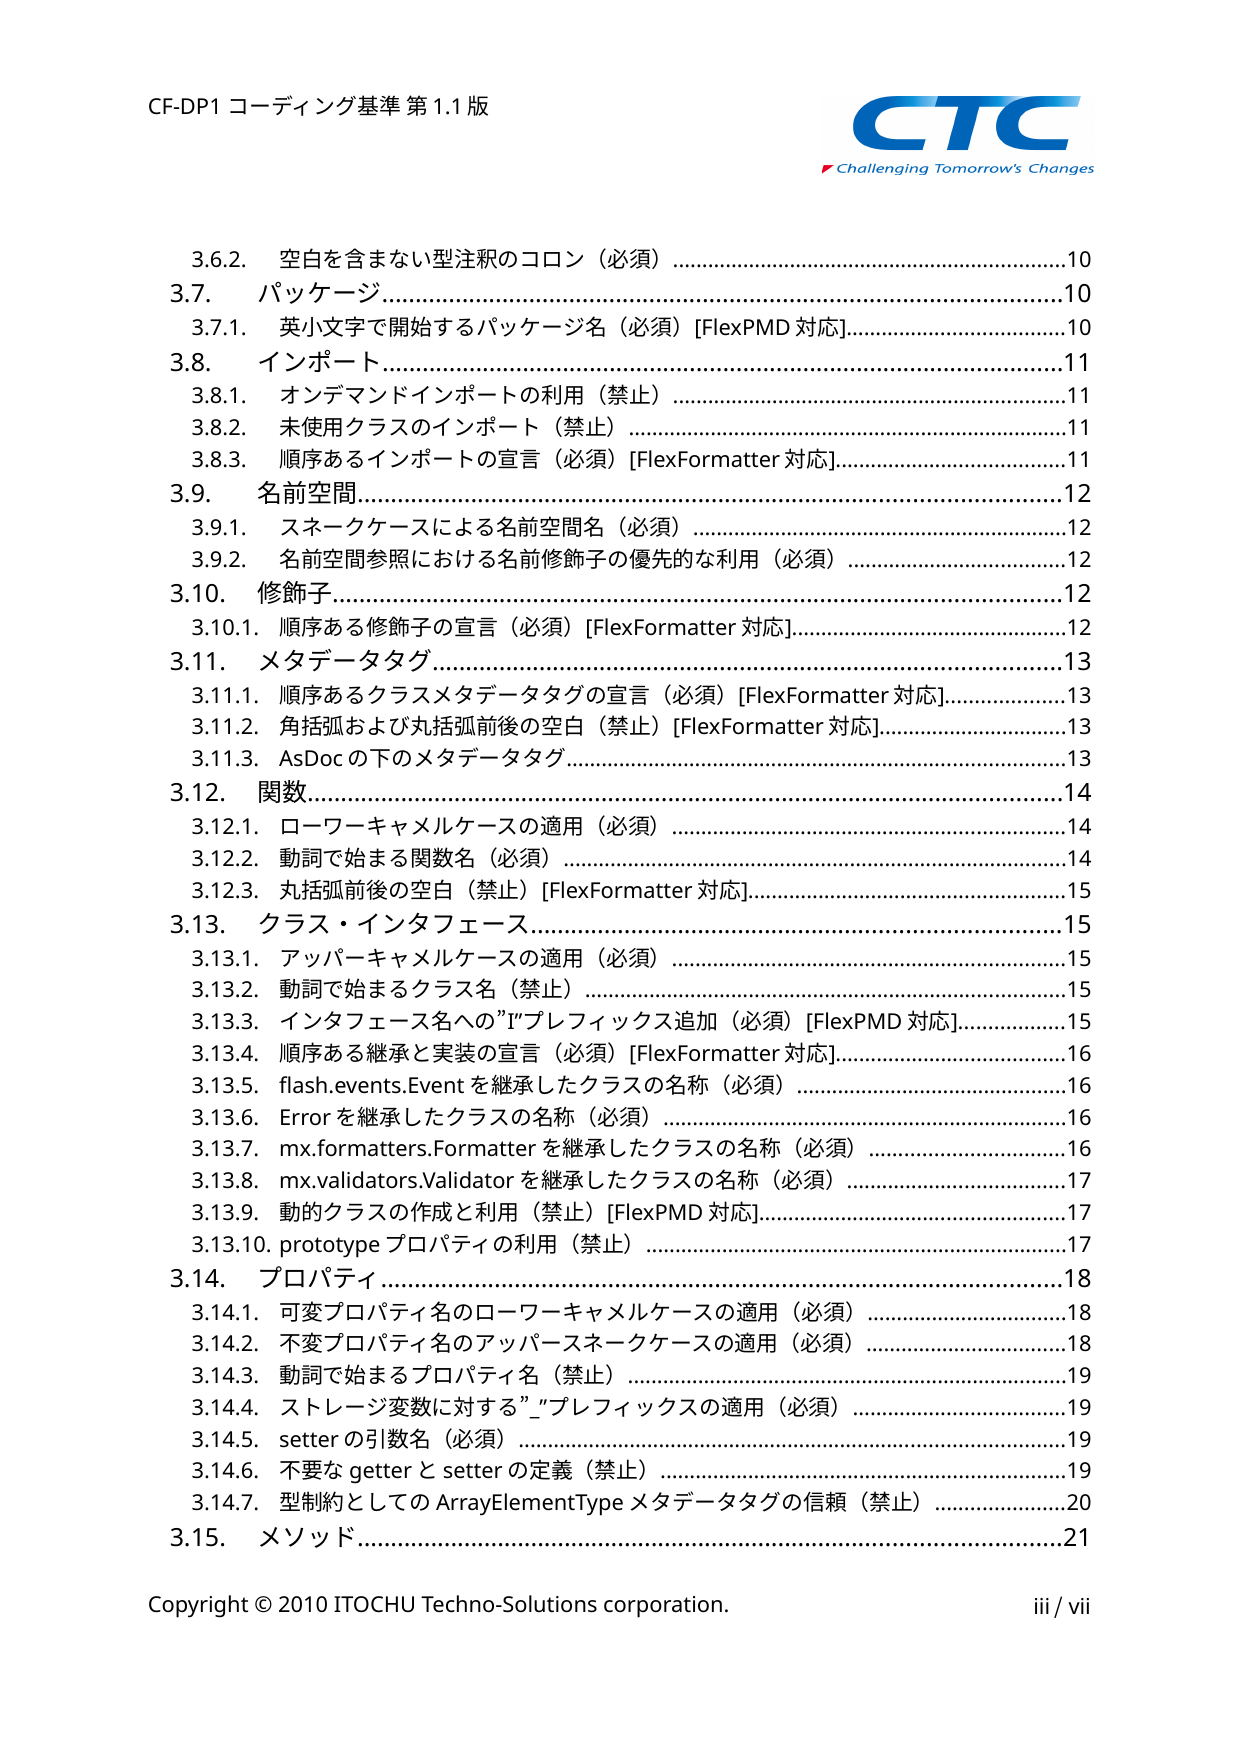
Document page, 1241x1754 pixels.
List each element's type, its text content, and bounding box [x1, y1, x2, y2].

text 3.9.1. スネークケースによる名前空間名（必須） 12 [191, 510, 1092, 542]
text 3.14.5. setterの引数名（必須） 19 [191, 1422, 1092, 1453]
text 3.14.4. ストレージ変数に対する”_”プレフィックスの適用（必須） 19 [191, 1390, 1092, 1422]
text 3.11.3. AsDocの下のメタデータタグ 13 [191, 741, 1092, 773]
picture [821, 96, 1094, 175]
text 3.13.1. アッパーキャメルケースの適用（必須） 15 [191, 941, 1092, 972]
text 3.11.1. 順序あるクラスメタデータタグの宣言（必須）[FlexFormatter対応] 13 [191, 678, 1092, 709]
text 3.8.1. オンデマンドインポートの利用（禁止） 11 [191, 378, 1092, 410]
text 3.12.3. 丸括弧前後の空白（禁止）[FlexFormatter対応] 15 [191, 873, 1092, 904]
text 3.7. パッケージ 10 [169, 274, 1092, 310]
text 3.14.1. 可変プロパティ名のローワーキャメルケースの適用（必須） 18 [191, 1295, 1092, 1326]
text 3.11. メタデータタグ 13 [169, 641, 1092, 678]
text 3.12. 関数 14 [169, 773, 1092, 809]
text 3.8.2. 未使用クラスのインポート（禁止） 11 [191, 410, 1092, 442]
text 3.14. プロパティ 18 [169, 1258, 1092, 1295]
text 3.14.3. 動詞で始まるプロパティ名（禁止） 19 [191, 1358, 1092, 1390]
text 3.7.1. 英小文字で開始するパッケージ名（必須）[FlexPMD対応] 10 [191, 310, 1092, 342]
text 3.9. 名前空間 12 [169, 473, 1092, 510]
text 3.13.6. Errorを継承したクラスの名称（必須） 16 [191, 1099, 1092, 1131]
text 3.13.3. インタフェース名への”I”プレフィックス追加（必須）[FlexPMD対応] 15 [191, 1004, 1092, 1036]
text 3.12.1. ローワーキャメルケースの適用（必須） 14 [191, 809, 1092, 841]
text 3.14.2. 不変プロパティ名のアッパースネークケースの適用（必須） 18 [191, 1326, 1092, 1358]
text 3.13.8. mx.validators.Validatorを継承したクラスの名称（必須） 17 [191, 1163, 1092, 1195]
text 3.13. クラス・インタフェース 15 [169, 904, 1092, 941]
text 3.14.7. 型制約としてのArrayElementTypeメタデータタグの信頼（禁止） 20 [191, 1485, 1092, 1517]
text 3.15. メソッド 21 [169, 1517, 1092, 1553]
text 3.12.2. 動詞で始まる関数名（必須） 14 [191, 841, 1092, 873]
text 3.8.3. 順序あるインポートの宣言（必須）[FlexFormatter対応] 11 [191, 442, 1092, 473]
text 3.13.9. 動的クラスの作成と利用（禁止）[FlexPMD対応] 17 [191, 1195, 1092, 1227]
text 3.6.2. 空白を含まない型注釈のコロン（必須） 10 [191, 242, 1092, 274]
text 3.13.10. prototypeプロパティの利用（禁止） 17 [191, 1227, 1092, 1258]
text 3.13.2. 動詞で始まるクラス名（禁止） 15 [191, 972, 1092, 1004]
text 3.10. 修飾子 12 [169, 573, 1092, 609]
text 3.11.2. 角括弧および丸括弧前後の空白（禁止）[FlexFormatter対応] 13 [191, 709, 1092, 741]
text 3.9.2. 名前空間参照における名前修飾子の優先的な利用（必須） 12 [191, 542, 1092, 573]
text 3.13.7. mx.formatters.Formatterを継承したクラスの名称（必須） 16 [191, 1131, 1092, 1163]
text 3.13.5. flash.events.Eventを継承したクラスの名称（必須） 16 [191, 1068, 1092, 1099]
text 3.14.6. 不要なgetterとsetterの定義（禁止） 19 [191, 1453, 1092, 1485]
text 3.10.1. 順序ある修飾子の宣言（必須）[FlexFormatter対応] 12 [191, 609, 1092, 641]
text 3.13.4. 順序ある継承と実装の宣言（必須）[FlexFormatter対応] 16 [191, 1036, 1092, 1068]
text 3.8. インポート 11 [169, 342, 1092, 378]
